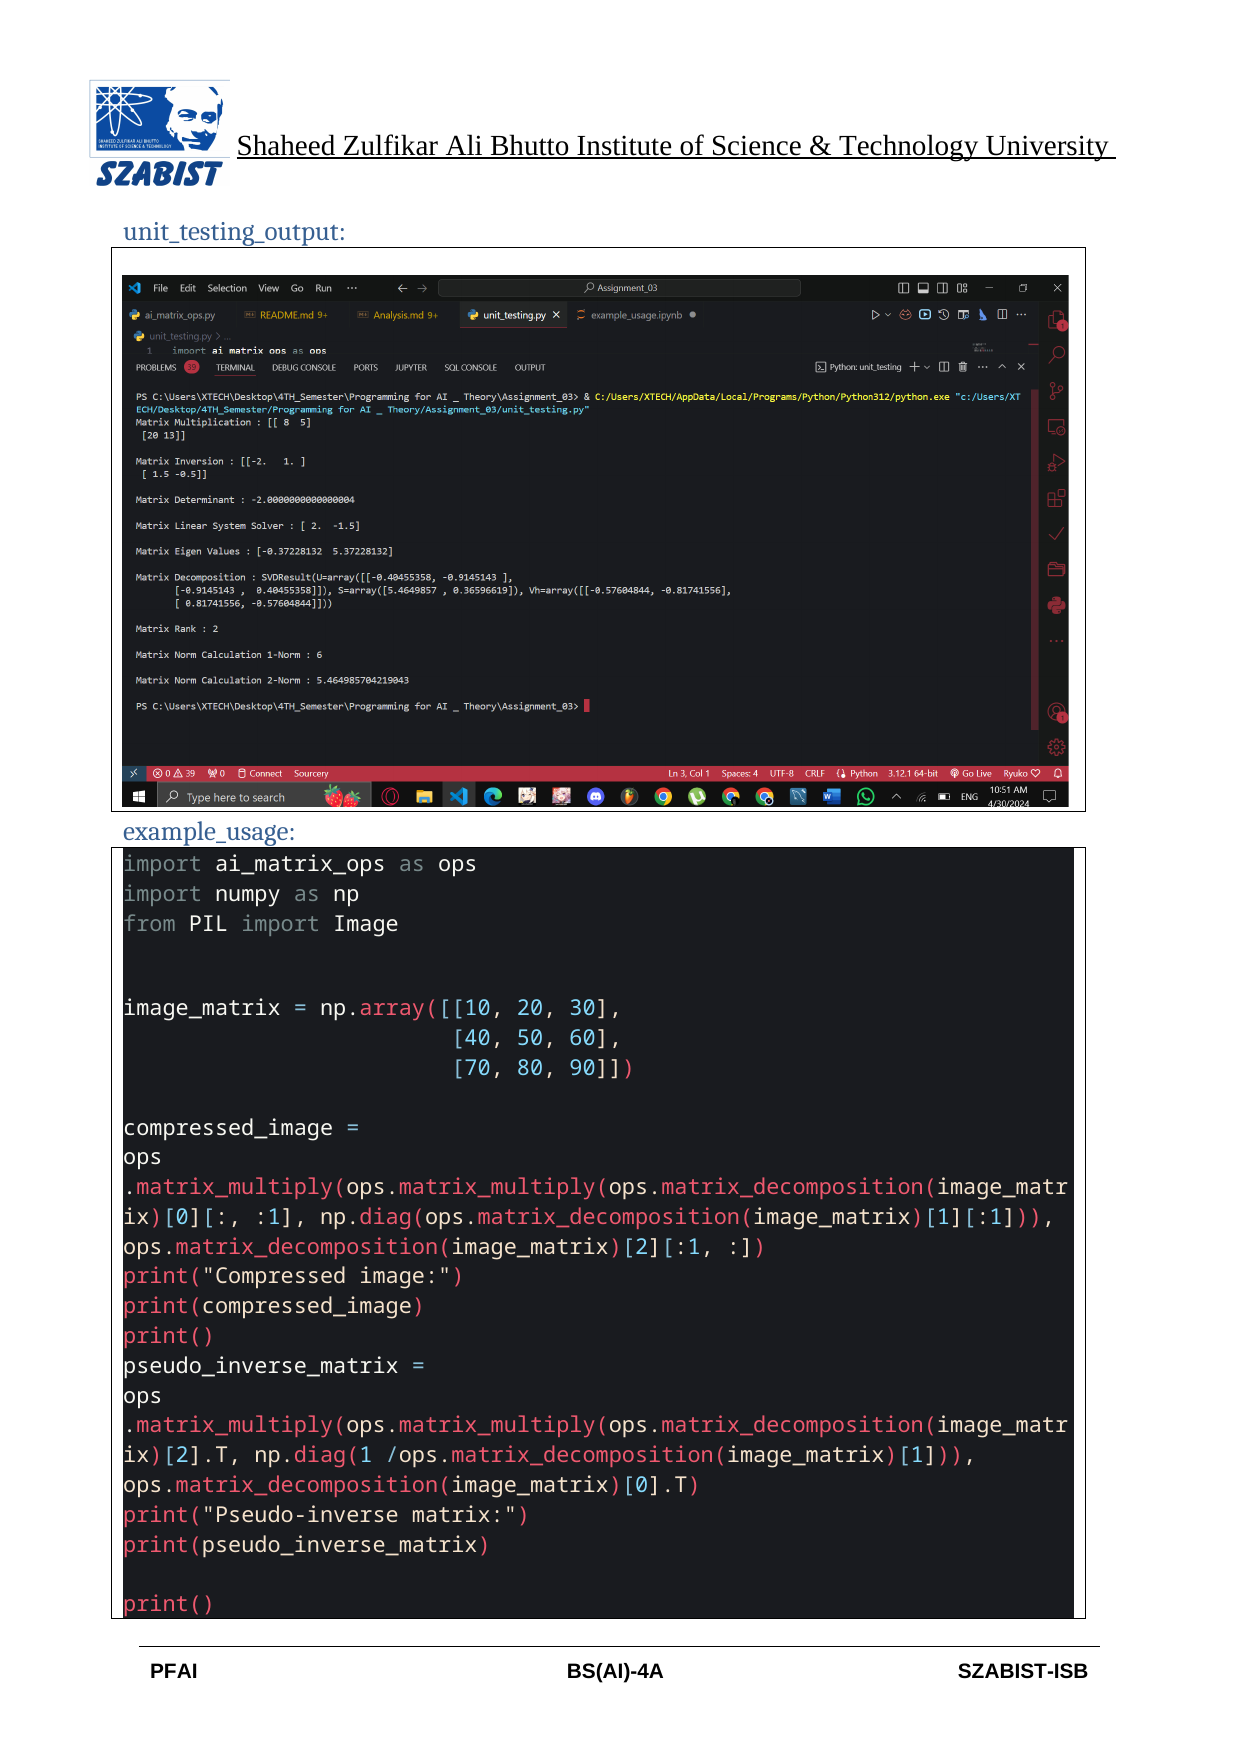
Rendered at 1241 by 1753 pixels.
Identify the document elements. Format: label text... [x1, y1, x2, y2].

subtitle unit_testing_output: [123, 216, 1121, 247]
picture [122, 275, 1068, 807]
table_header [112, 248, 1085, 811]
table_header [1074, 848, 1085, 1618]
picture [89, 79, 230, 186]
subtitle example_usage: [123, 816, 1121, 847]
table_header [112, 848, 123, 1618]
